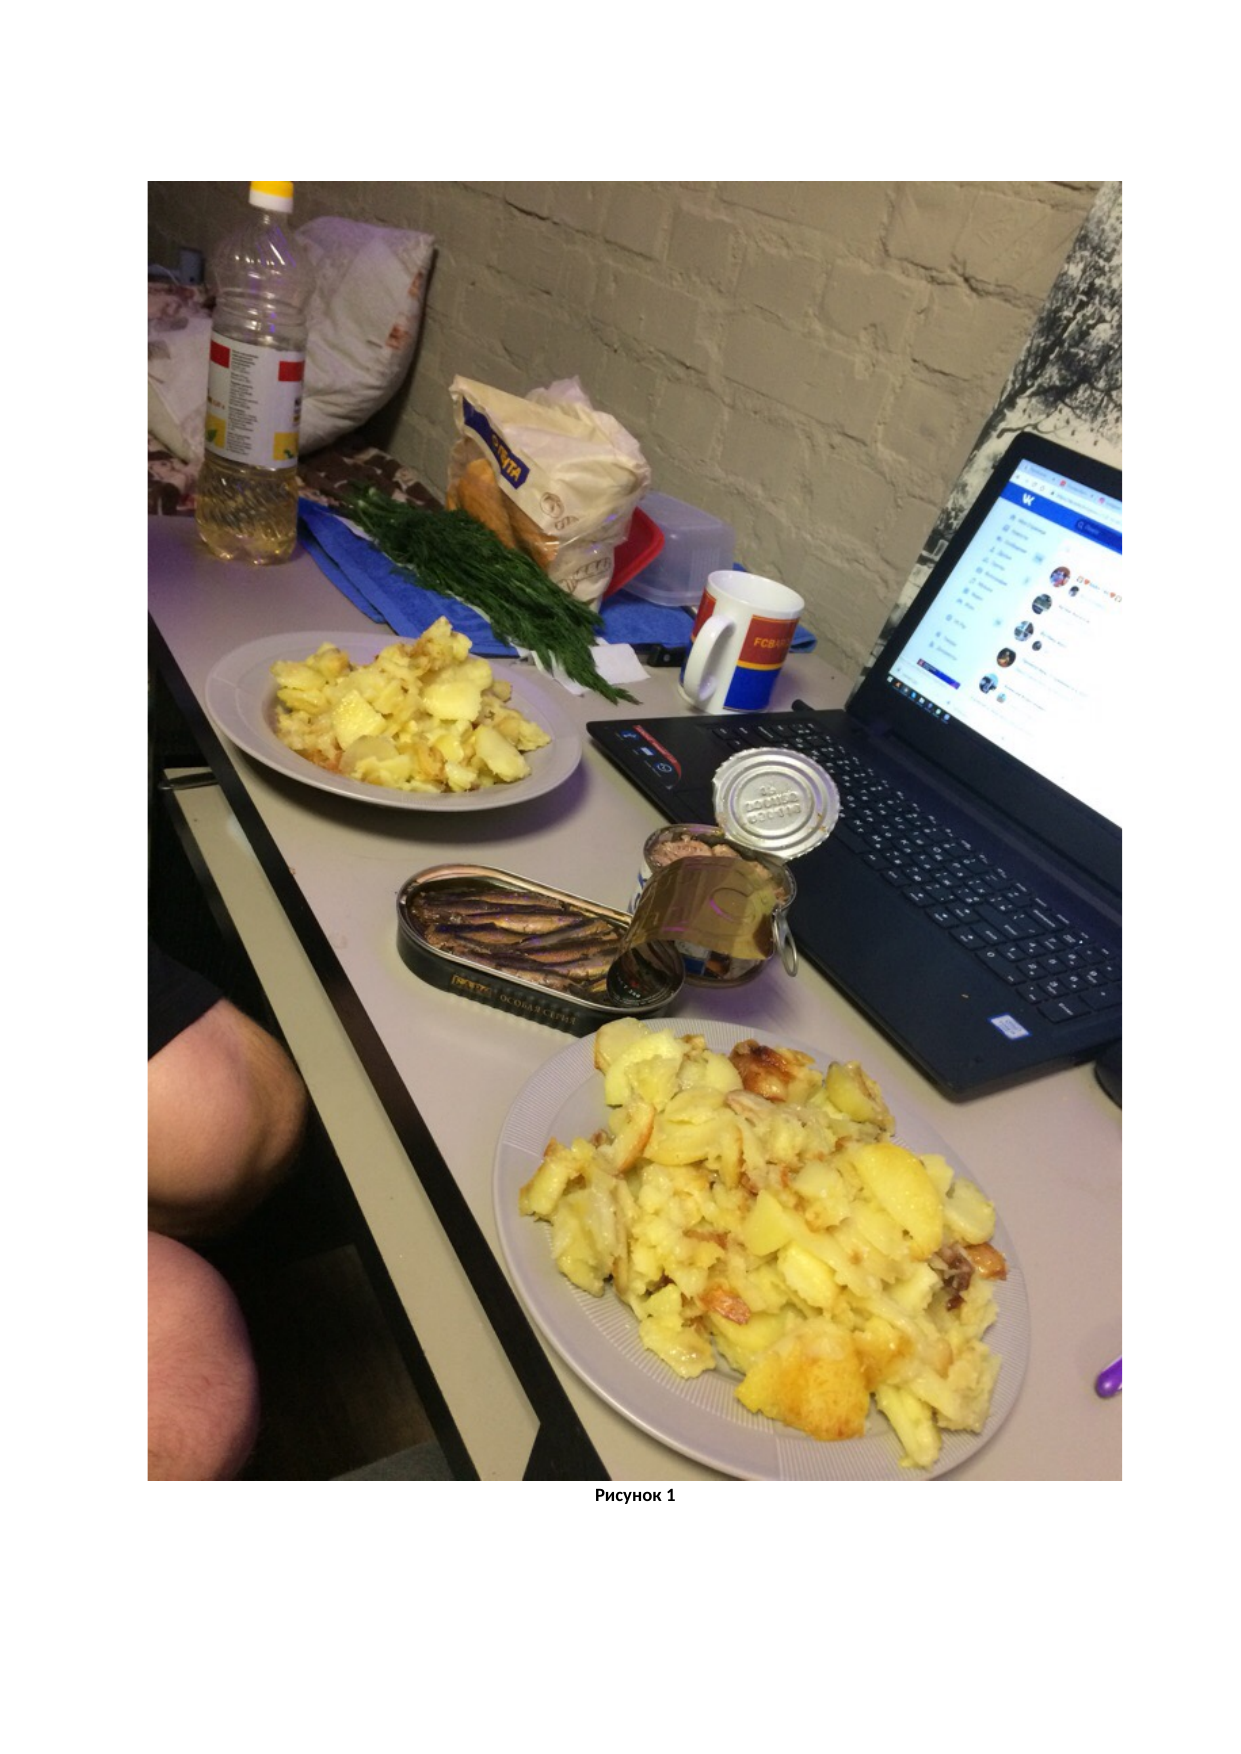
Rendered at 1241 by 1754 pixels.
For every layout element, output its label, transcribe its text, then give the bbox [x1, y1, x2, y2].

picture [147, 181, 1123, 1481]
text Рисунок 1 [148, 1483, 1122, 1506]
